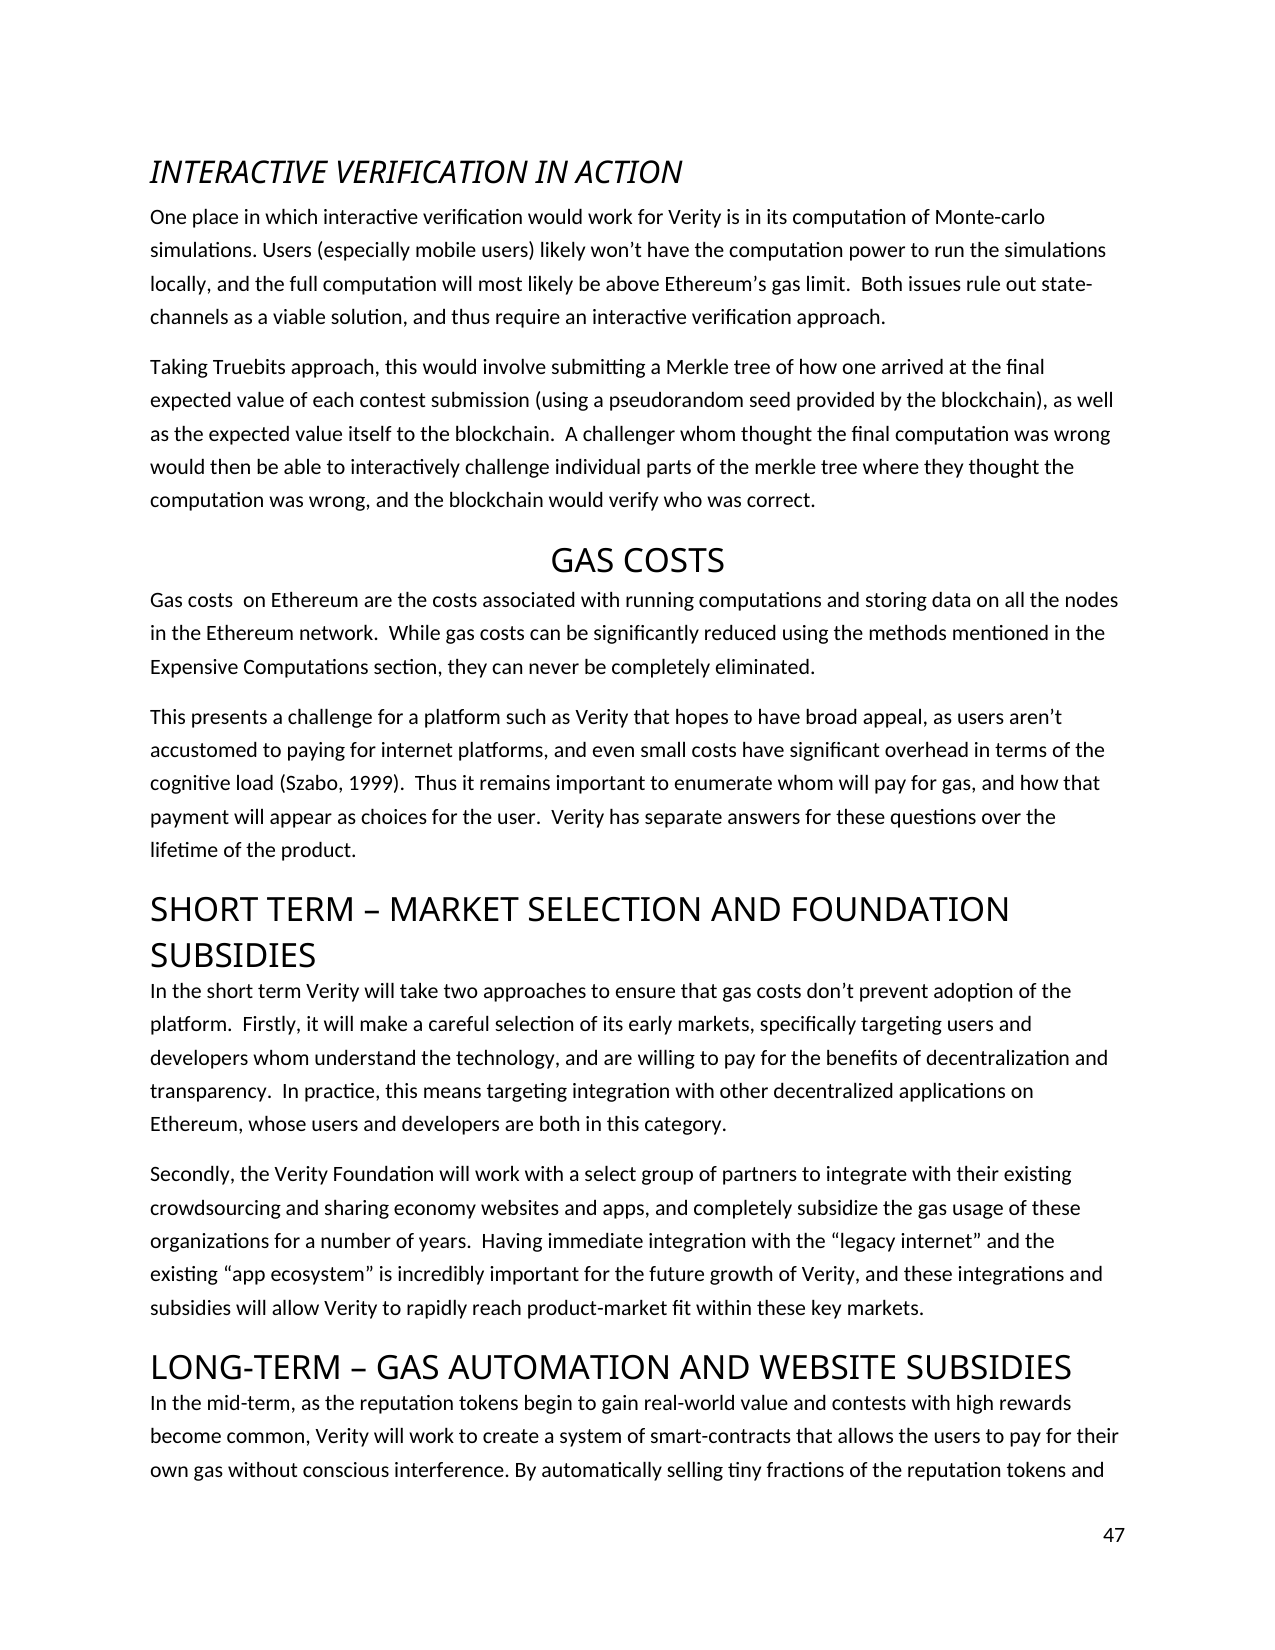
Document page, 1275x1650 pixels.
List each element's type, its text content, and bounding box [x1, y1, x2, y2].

subtitle LONG-TERM – GAS AUTOMATION AND WEBSITE SUBSIDIES [150, 1344, 1125, 1389]
subtitle INTERACTIVE VERIFICATION IN ACTION [150, 150, 1125, 193]
text This presents a challenge for a platform such as Verity that hopes to have broad appeal, as users aren’t accustomed to paying for internet platforms, and even small costs have significant overhead in terms of the cognitive load. Thus it remains important to enumerate whom will pay for gas, and how that payment will appear as choices for the user. Verity has separate answers for these questions over the lifetime of the product. [150, 703, 1125, 863]
text Secondly, the Verity Foundation will work with a select group of partners to integrate with their existing crowdsourcing and sharing economy websites and apps, and completely subsidize the gas usage of these organizations for a number of years. Having immediate integration with the “legacy internet” and the existing “app ecosystem” is incredibly important for the future growth of Verity, and these integrations and subsidies will allow Verity to rapidly reach product-market fit within these key markets. [150, 1160, 1125, 1320]
subtitle GAS COSTS [150, 537, 1125, 582]
text In the short term Verity will take two approaches to ensure that gas costs don’t prevent adoption of the platform. Firstly, it will make a careful selection of its early markets, specifically targeting users and developers whom understand the technology, and are willing to pay for the benefits of decentralization and transparency. In practice, this means targeting integration with other decentralized applications on Ethereum, whose users and developers are both in this category. [150, 977, 1125, 1137]
subtitle SHORT TERM – MARKET SELECTION AND FOUNDATION SUBSIDIES [150, 886, 1125, 977]
text One place in which interactive verification would work for Verity is in its computation of Monte-carlo simulations. Users (especially mobile users) likely won’t have the computation power to run the simulations locally, and the full computation will most likely be above Ethereum’s gas limit. Both issues rule out state-channels as a viable solution, and thus require an interactive verification approach. [150, 203, 1125, 330]
text Gas costs on Ethereum are the costs associated with running computations and storing data on all the nodes in the Ethereum network. While gas costs can be significantly reduced using the methods mentioned in the Expensive Computations section, they can never be completely eliminated. [150, 586, 1125, 679]
text Taking Truebits approach, this would involve submitting a Merkle tree of how one arrived at the final expected value of each contest submission (using a pseudorandom seed provided by the blockchain), as well as the expected value itself to the blockchain. A challenger whom thought the final computation was wrong would then be able to interactively challenge individual parts of the merkle tree where they thought the computation was wrong, and the blockchain would verify who was correct. [150, 353, 1125, 513]
